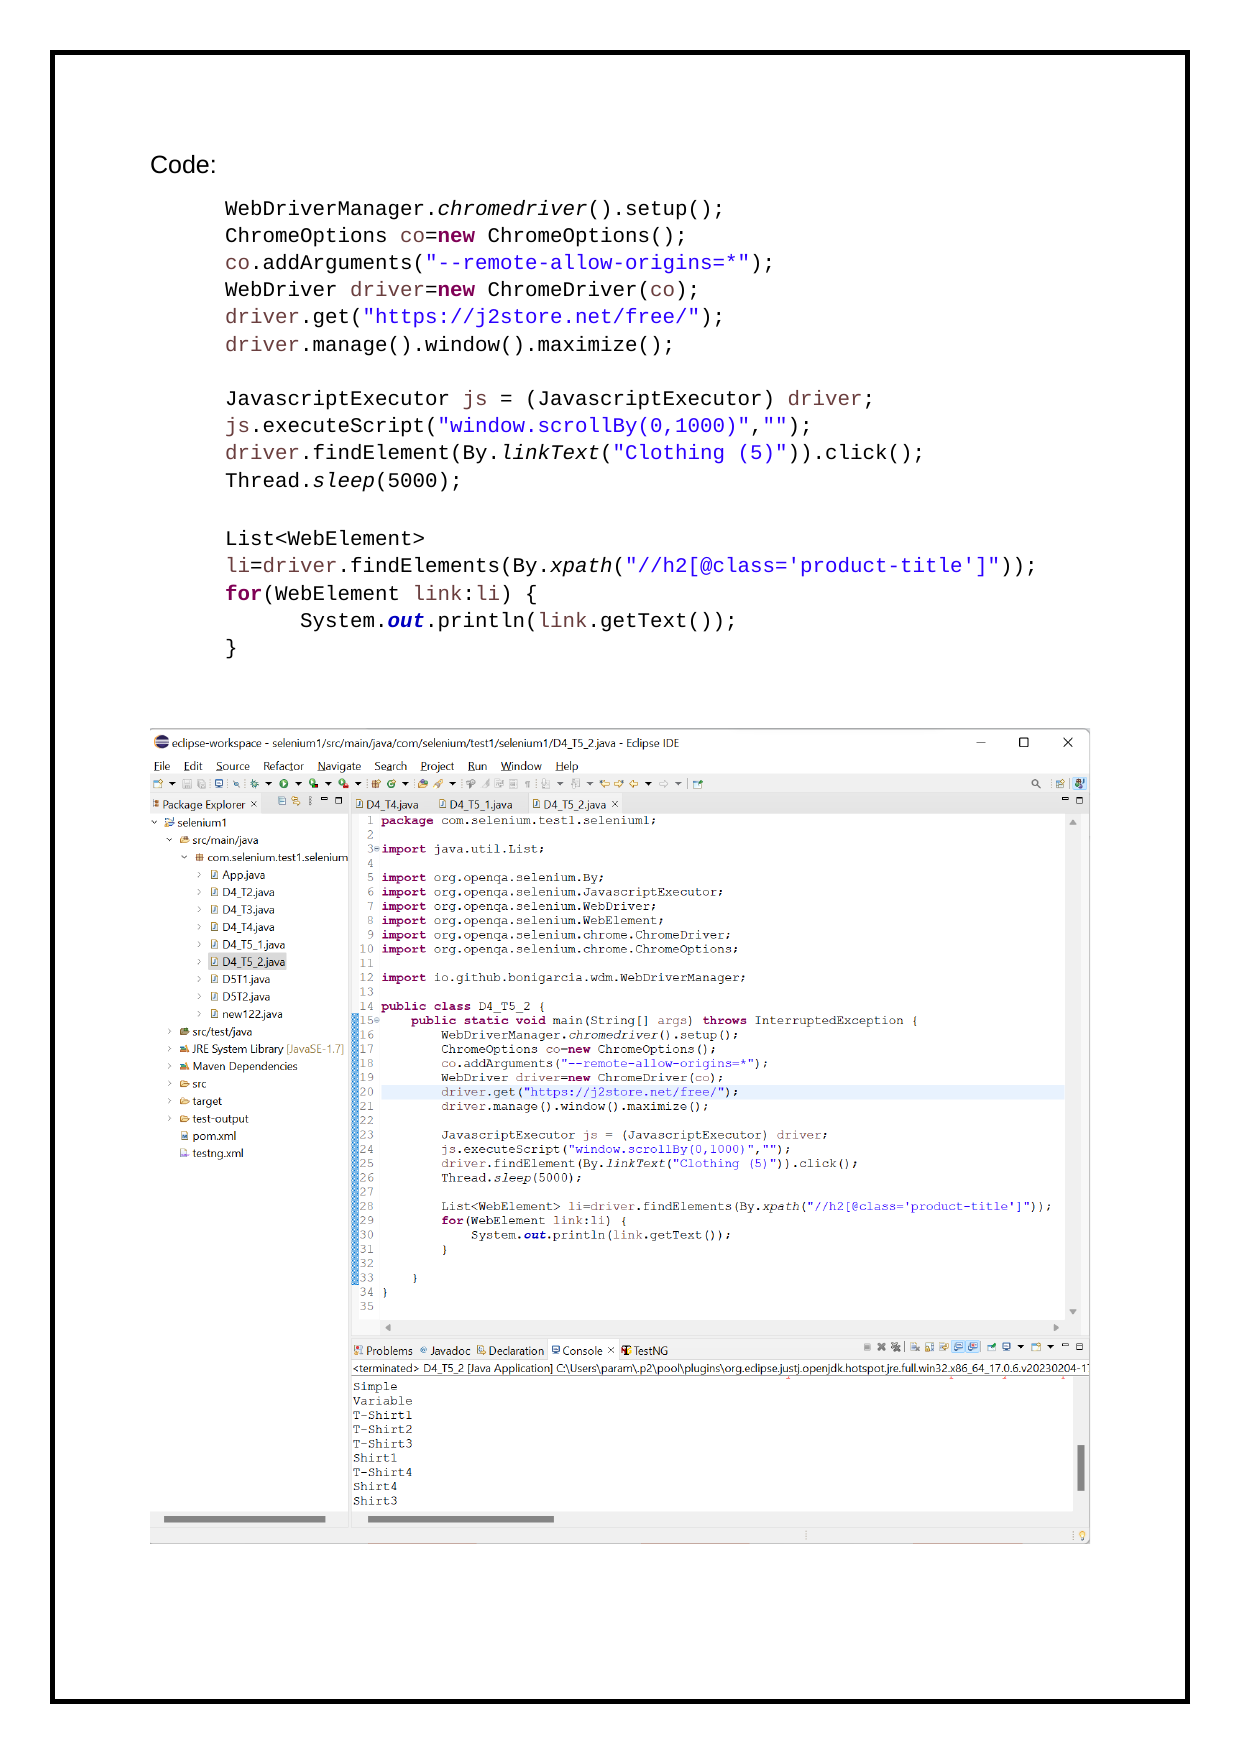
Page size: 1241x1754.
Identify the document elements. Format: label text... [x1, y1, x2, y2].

text driver.get("https://j2store.net/free/"); [150, 306, 1090, 330]
text co.addArguments("--remote-allow-origins=*"); [150, 252, 1090, 276]
text System.out.println(link.getText()); [150, 610, 1090, 633]
text driver.findElement(By.linkText("Clothing (5)")).click(); [150, 442, 1090, 466]
text List<WebElement> li=driver.findElements(By.xpath("//h2[@class='product-title']")); [225, 528, 1090, 579]
text for(WebElement link:li) { [150, 583, 1090, 606]
text JavascriptExecutor js = (JavascriptExecutor) driver; [150, 388, 1090, 412]
text WebDriverManager.chromedriver().setup(); [150, 198, 1090, 221]
text js.executeScript("window.scrollBy(0,1000)",""); [150, 415, 1090, 439]
text Code: [150, 150, 1090, 179]
picture [150, 728, 1091, 1544]
text driver.manage().window().maximize(); [150, 334, 1090, 357]
text } [150, 637, 1090, 661]
text WebDriver driver=new ChromeDriver(co); [150, 279, 1090, 303]
text Thread.sleep(5000); [150, 469, 1090, 493]
text ChromeOptions co=new ChromeOptions(); [150, 225, 1090, 248]
